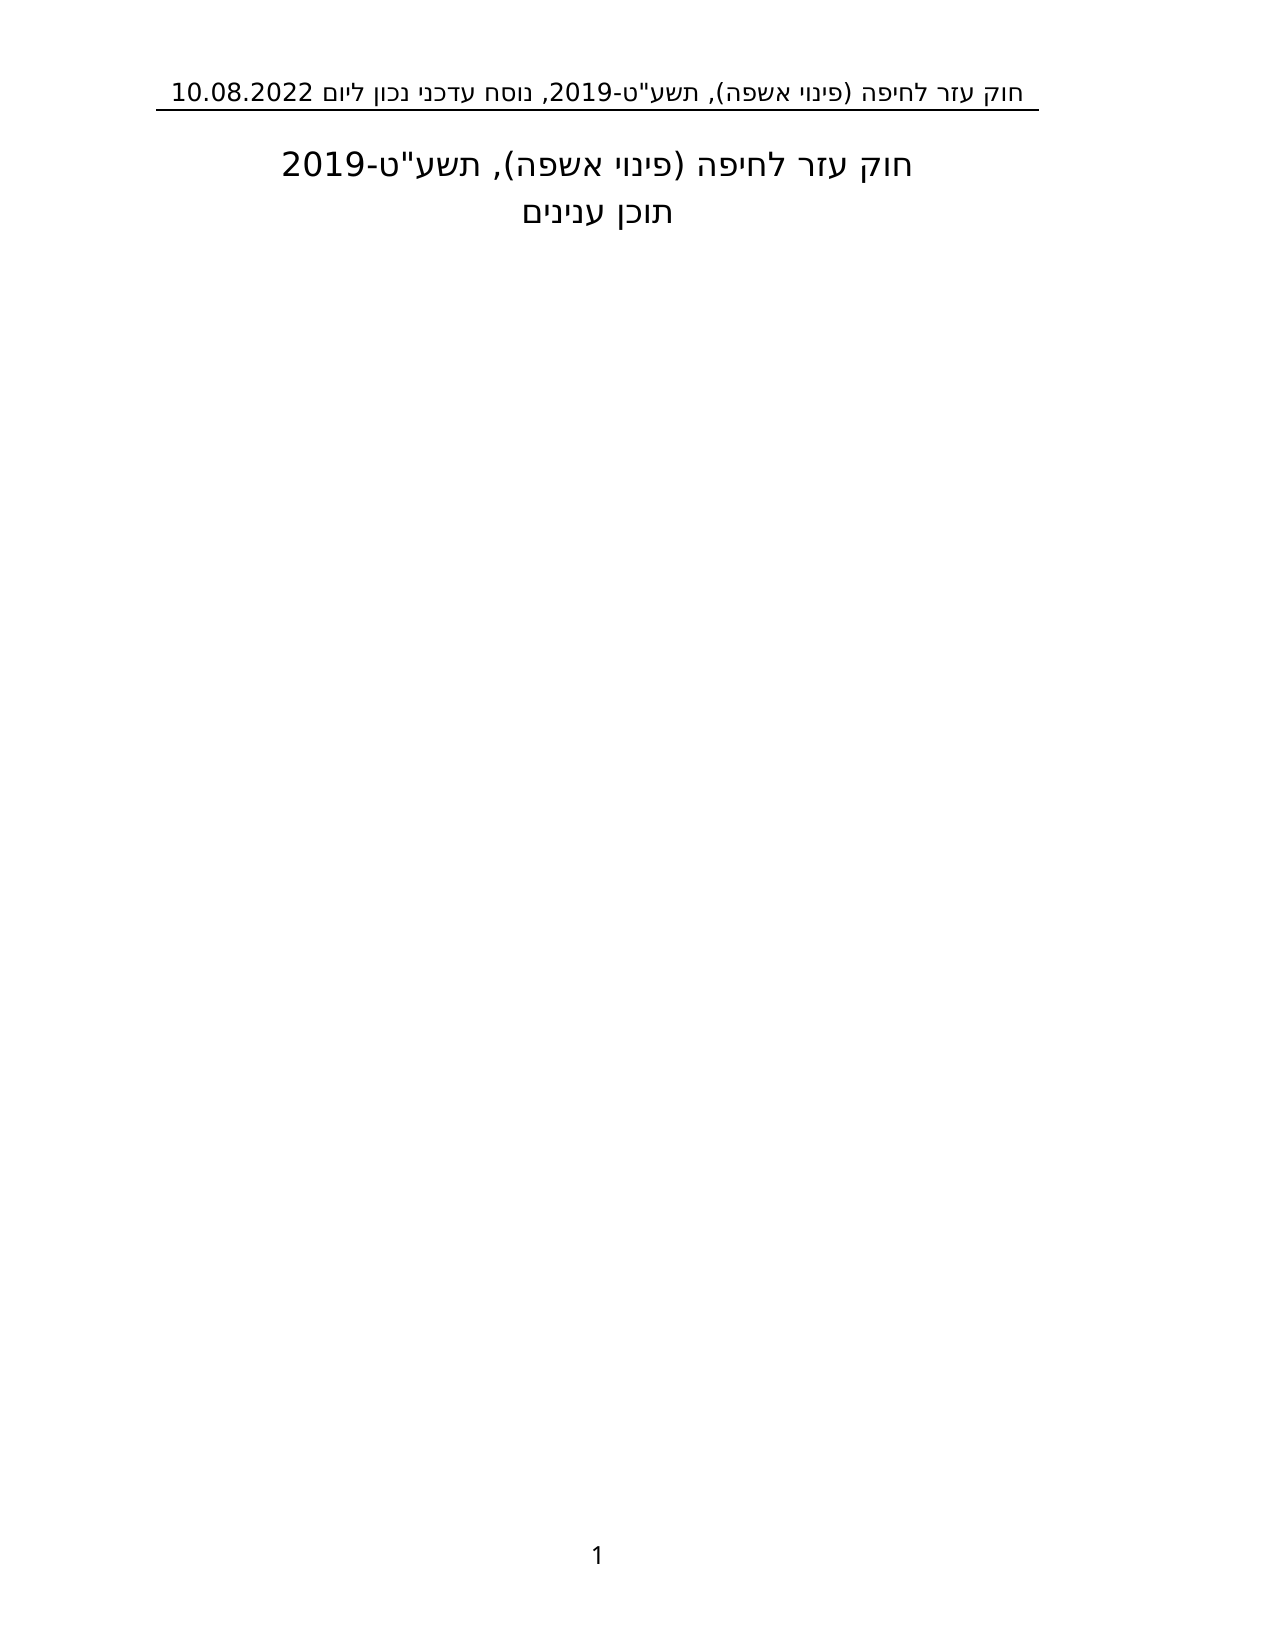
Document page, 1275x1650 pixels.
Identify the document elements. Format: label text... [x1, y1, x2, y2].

text חוק עזר לחיפה (פינוי אשפה), תשע"ט-2019 [156, 151, 1039, 190]
text תוכן ענינים [156, 199, 1039, 238]
